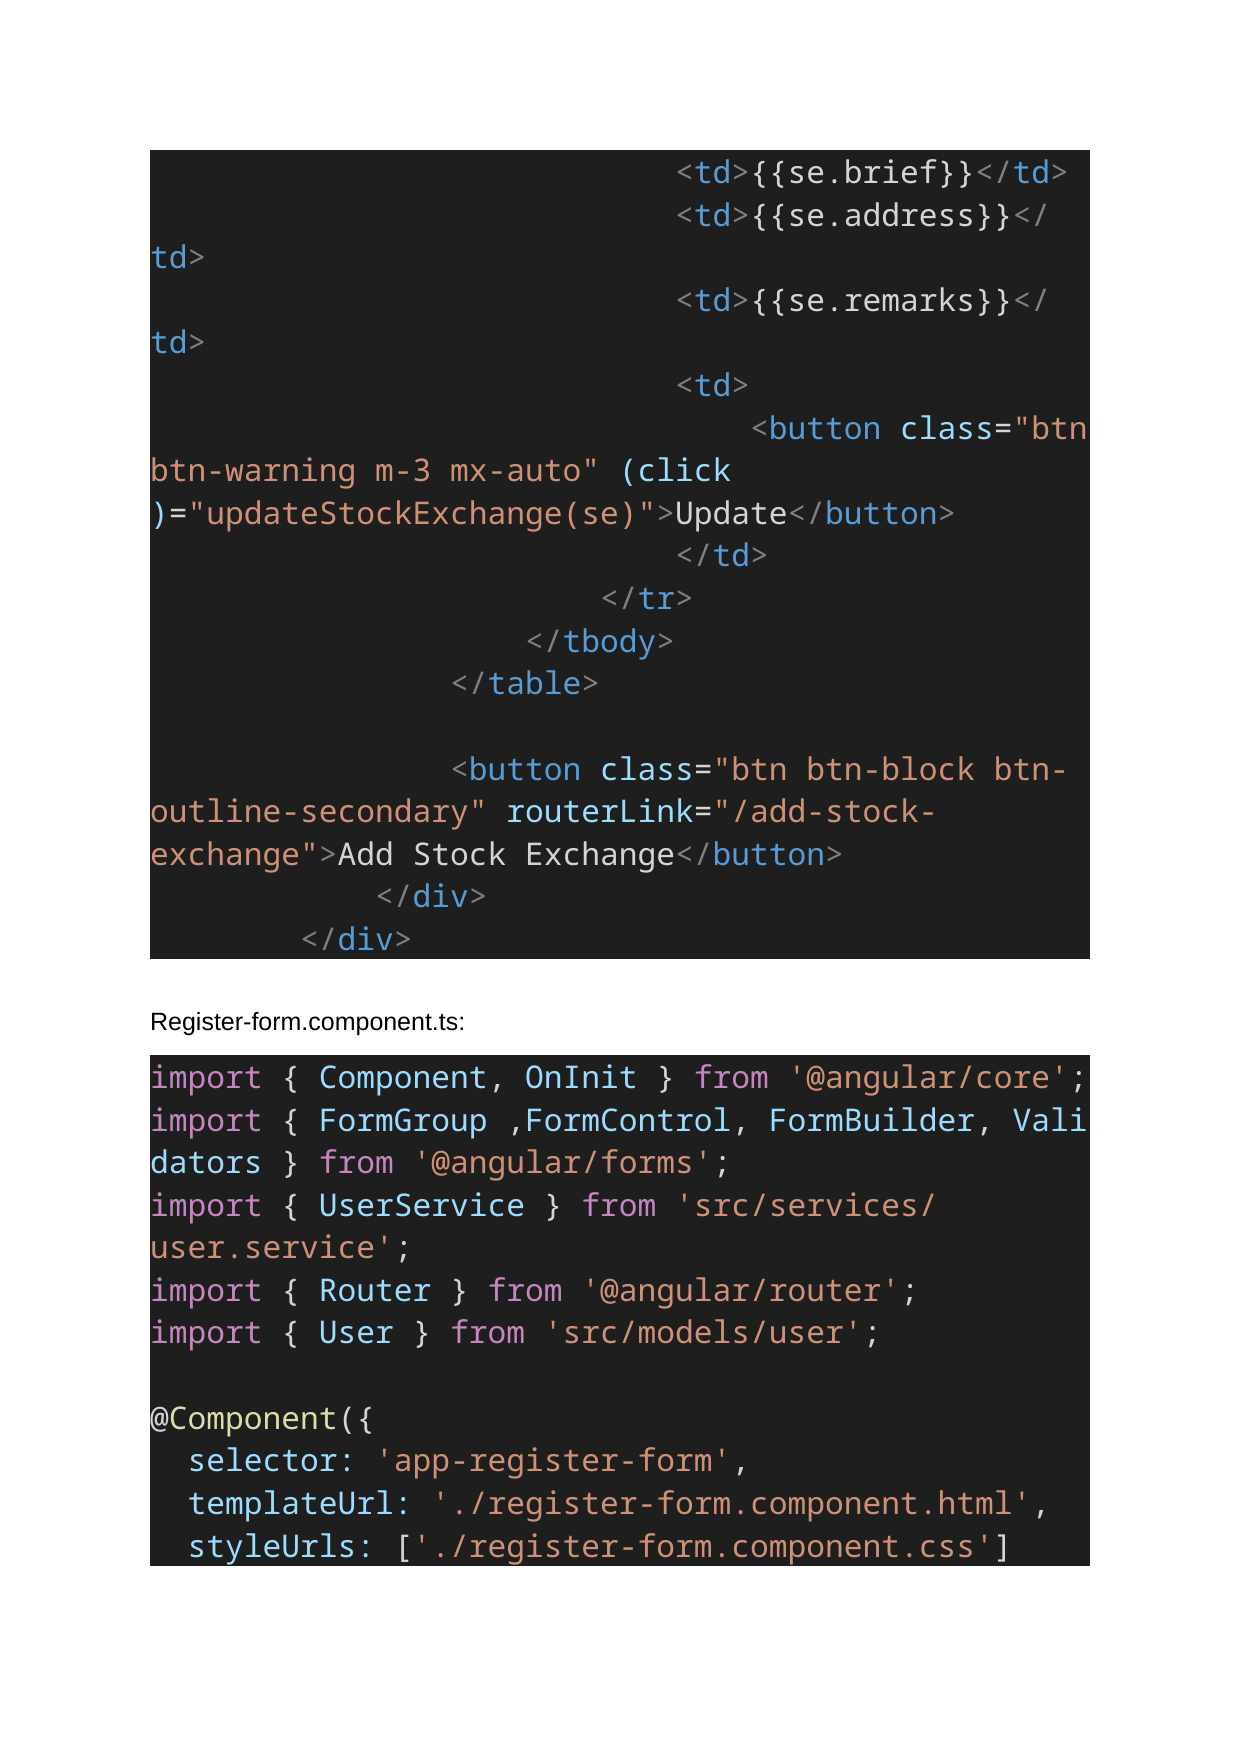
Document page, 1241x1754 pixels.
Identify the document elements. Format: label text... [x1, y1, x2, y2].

text import { Router } from '@angular/router'; [150, 1268, 1090, 1311]
text </tr> [150, 576, 1090, 619]
text import { Component, OnInit } from '@angular/core'; [150, 1055, 1090, 1097]
text templateUrl: './register-form.component.html', [150, 1481, 1090, 1523]
text </div> [150, 917, 1090, 959]
text selector: 'app-register-form', [150, 1438, 1090, 1481]
text import { UserService } from 'src/services/user.service'; [150, 1183, 1090, 1268]
text styleUrls: ['./register-form.component.css'] [150, 1523, 1090, 1566]
text <button class="btn btn-warning m-3 mx-auto" (click)="updateStockExchange(se)">Update</button> [150, 406, 1090, 533]
text Register-form.component.ts: [150, 1007, 1090, 1036]
text <td>{{se.remarks}}</td> [150, 278, 1090, 363]
text <td>{{se.address}}</td> [150, 193, 1090, 278]
text @Component({ [150, 1396, 1090, 1438]
text </table> [150, 661, 1090, 704]
text </tbody> [150, 619, 1090, 661]
text </td> [150, 533, 1090, 576]
text import { FormGroup ,FormControl, FormBuilder, Validators } from '@angular/forms'; [150, 1097, 1090, 1183]
text </div> [150, 874, 1090, 917]
text <td>{{se.brief}}</td> [150, 150, 1090, 193]
text import { User } from 'src/models/user'; [150, 1311, 1090, 1353]
text <button class="btn btn-block btn-outline-secondary" routerLink="/add-stock-exchange">Add Stock Exchange</button> [150, 746, 1090, 874]
text <td> [150, 363, 1090, 406]
